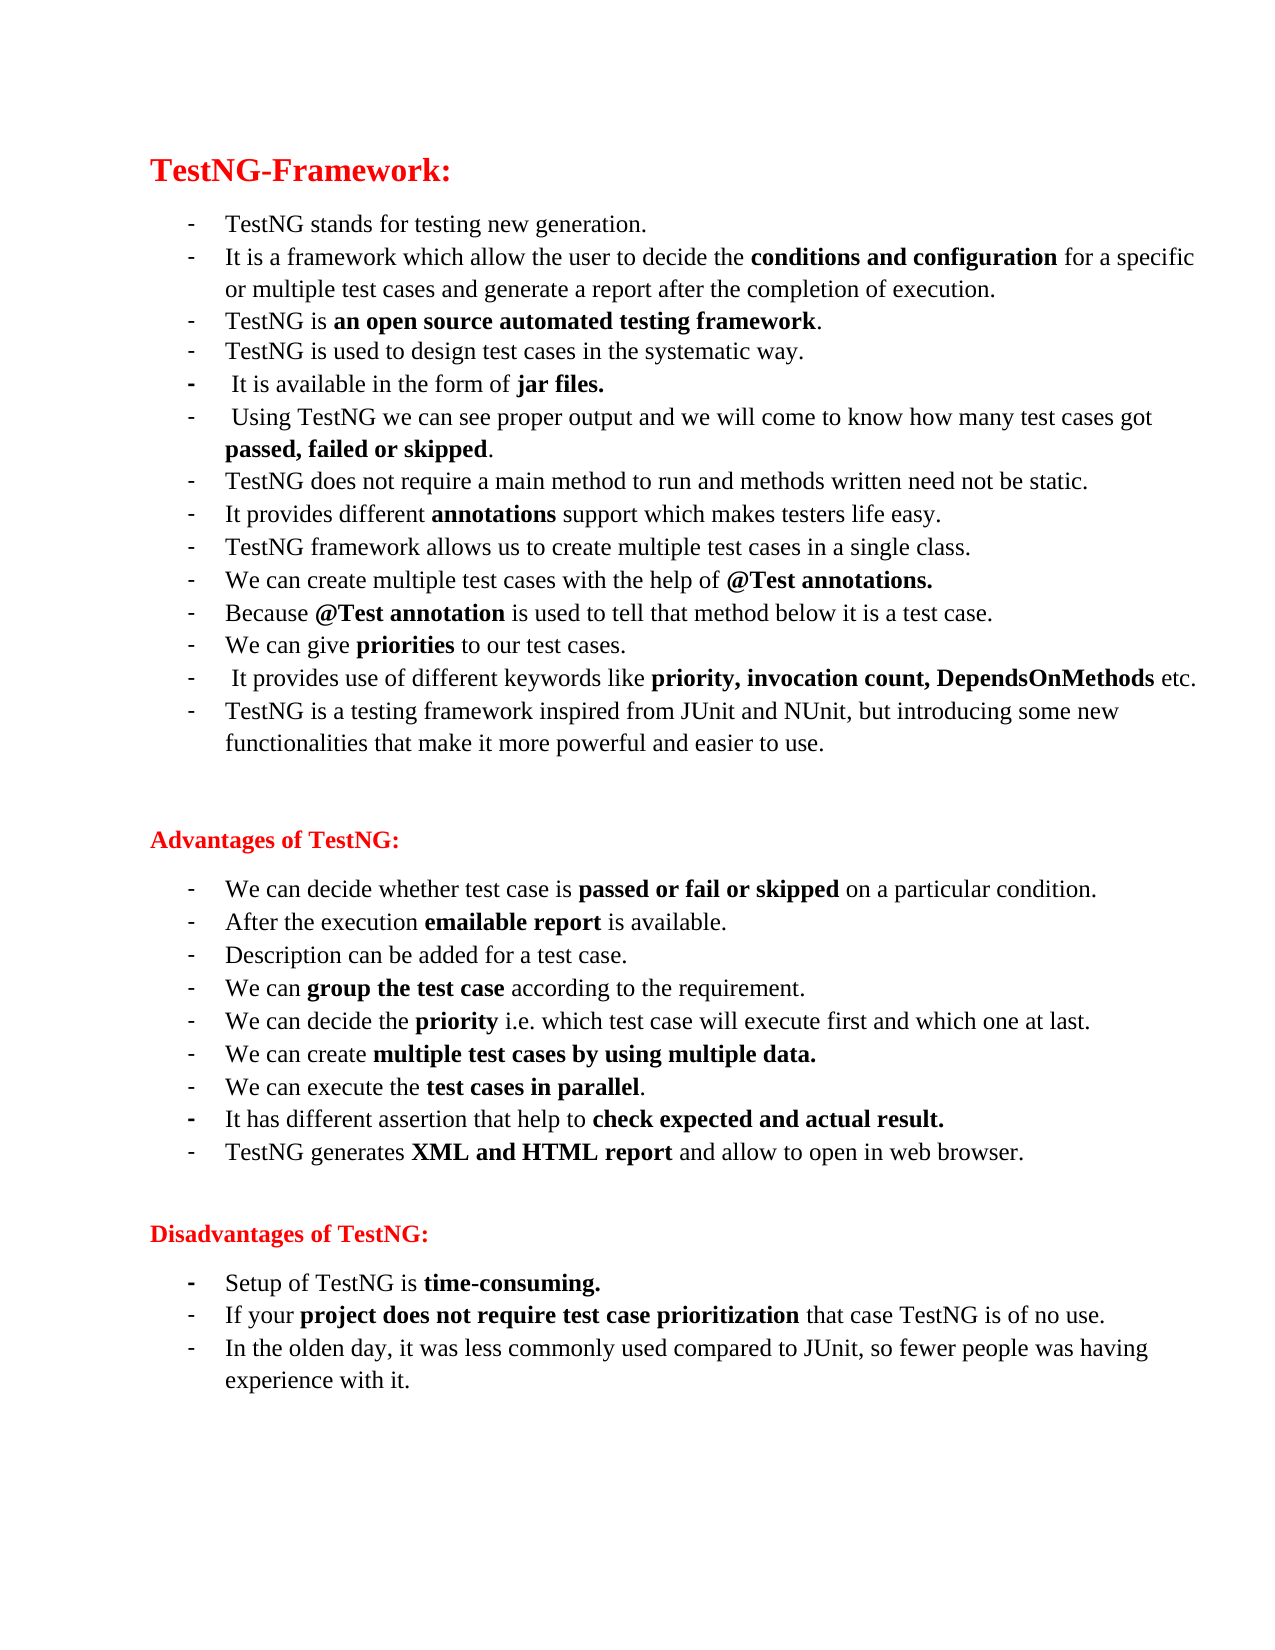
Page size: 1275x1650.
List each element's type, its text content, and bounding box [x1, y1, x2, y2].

list We can execute the test cases in parallel. [187, 1071, 1209, 1101]
list We can create multiple test cases with the help of @Test annotations. [187, 564, 1209, 594]
list It has different assertion that help to check expected and actual result. [187, 1104, 1209, 1134]
list TestNG framework allows us to create multiple test cases in a single class. [187, 531, 1209, 561]
list It provides use of different keywords like priority, invocation count, DependsOnMethods etc. [187, 662, 1209, 693]
text Advantages of TestNG: [150, 826, 1209, 854]
list After the execution emailable report is available. [187, 906, 1209, 937]
list Description can be added for a test case. [187, 939, 1209, 969]
list If your project does not require test case prioritization that case TestNG is of no use. [187, 1300, 1209, 1330]
list TestNG is used to design test cases in the systematic way. [187, 335, 1209, 366]
list TestNG is an open source automated testing framework. [187, 305, 1209, 335]
text TestNG-Framework: [150, 150, 1209, 188]
list Using TestNG we can see proper output and we will come to know how many test cases got passed, failed or skipped. [187, 401, 1209, 463]
list We can decide whether test case is passed or fail or skipped on a particular condition. [187, 873, 1209, 904]
list It provides different annotations support which makes testers life easy. [187, 498, 1209, 528]
list TestNG is a testing framework inspired from JUnit and NUnit, but introducing some new functionalities that make it more powerful and easier to use. [187, 695, 1209, 757]
list Setup of TestNG is time-consuming. [187, 1267, 1209, 1297]
list We can decide the priority i.e. which test case will execute first and which one at last. [187, 1005, 1209, 1035]
list We can group the test case according to the requirement. [187, 972, 1209, 1002]
text Disadvantages of TestNG: [150, 1219, 1209, 1248]
list TestNG stands for testing new generation. [187, 208, 1209, 238]
list It is available in the form of jar files. [187, 368, 1209, 399]
list TestNG generates XML and HTML report and allow to open in web browser. [187, 1137, 1209, 1167]
list In the olden day, it was less commonly used compared to JUnit, so fewer people was having experience with it. [187, 1333, 1209, 1394]
list Because @Test annotation is used to tell that method below it is a test case. [187, 597, 1209, 627]
list TestNG does not require a main method to run and methods written need not be static. [187, 465, 1209, 496]
list We can give priorities to our test cases. [187, 629, 1209, 660]
list It is a framework which allow the user to decide the conditions and configuration for a specific or multiple test cases and generate a report after the completion of execution. [187, 241, 1209, 302]
list We can create multiple test cases by using multiple data. [187, 1038, 1209, 1068]
